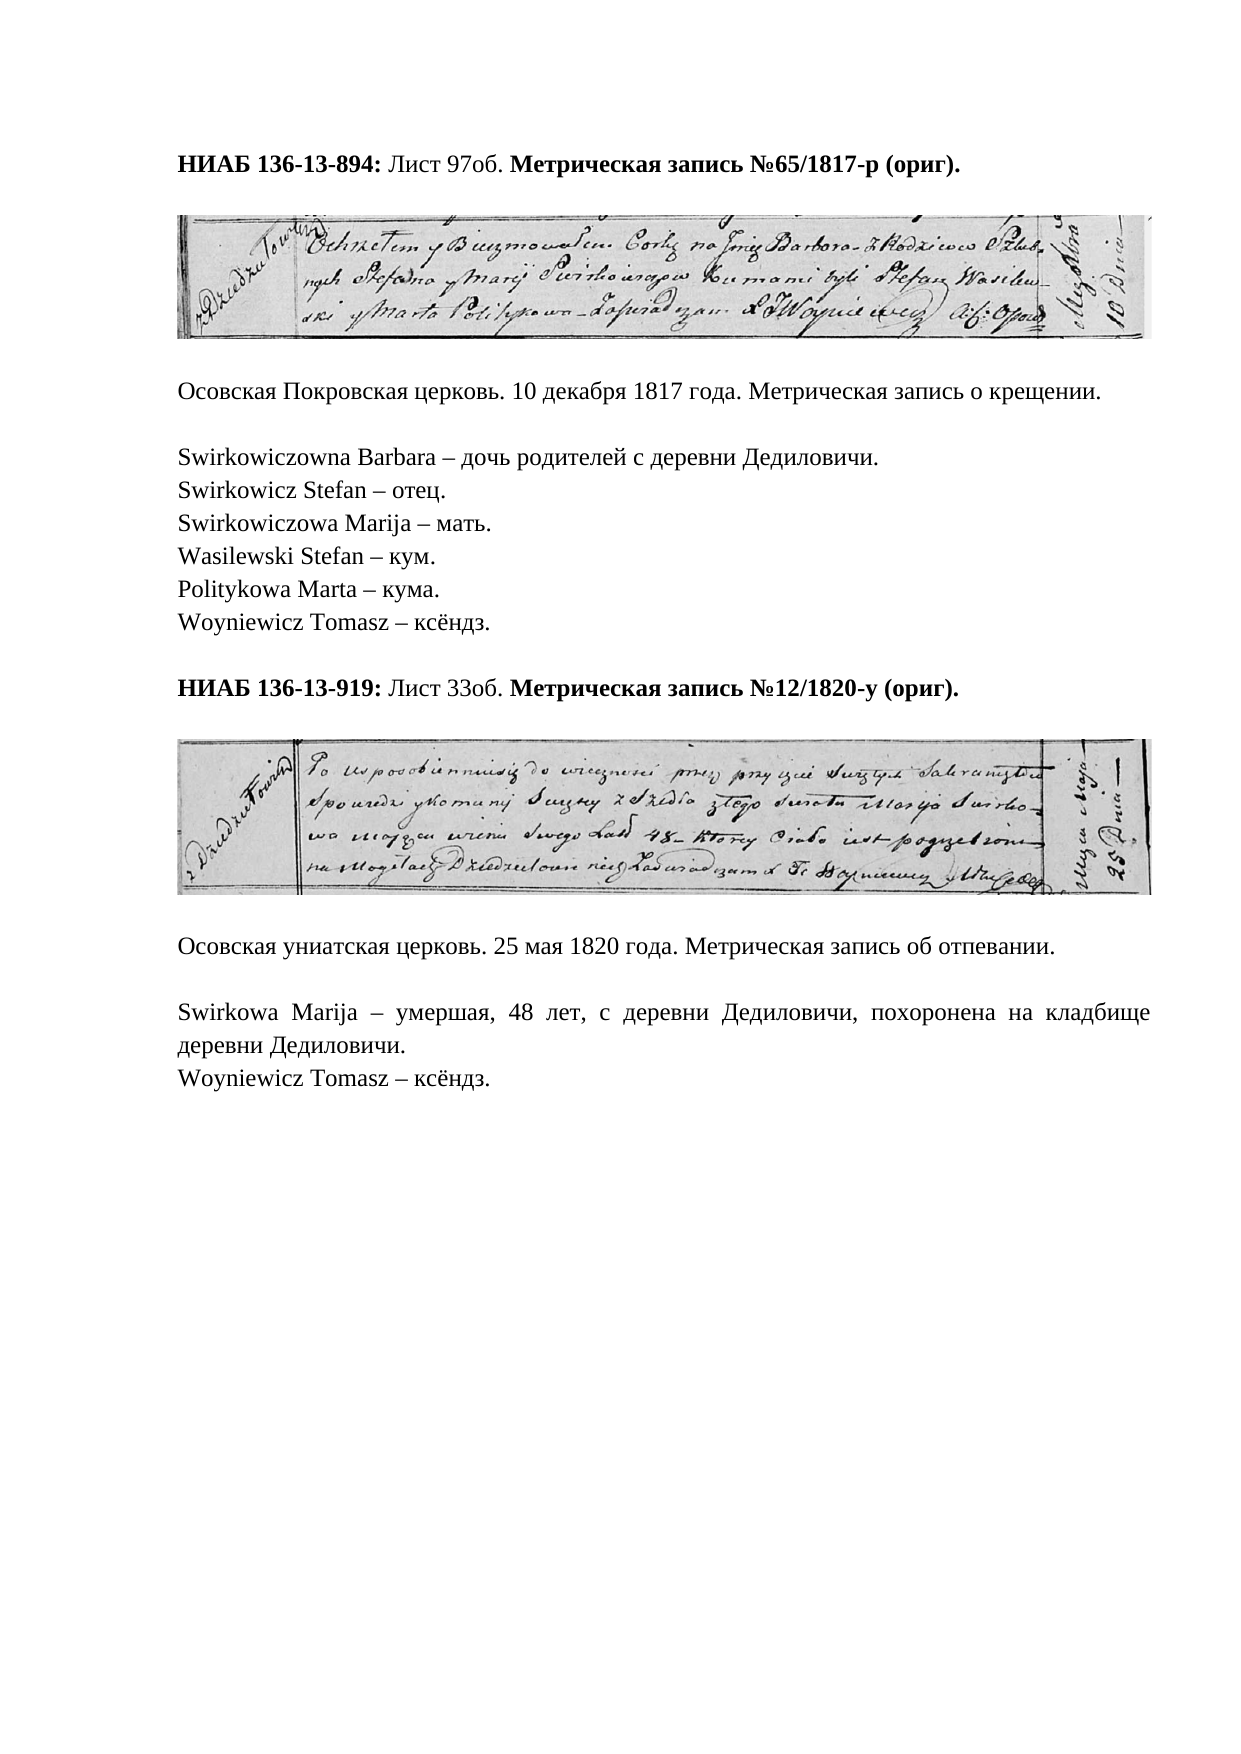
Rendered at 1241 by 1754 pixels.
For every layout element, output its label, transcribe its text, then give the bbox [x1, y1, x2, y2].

text Politykowa Marta – кума. [177, 574, 1152, 603]
text Swirkowiczowna Barbara – дочь родителей с деревни Дедиловичи. [177, 442, 1152, 471]
text Swirkowicz Stefan – отец. [177, 475, 1152, 504]
text НИАБ 136-13-919: Лист 33об. Метрическая запись №12/1820-у (ориг). [177, 673, 1152, 702]
text Осовская Покровская церковь. 10 декабря 1817 года. Метрическая запись о крещении. [177, 376, 1152, 405]
text НИАБ 136-13-894: Лист 97об. Метрическая запись №65/1817-р (ориг). [177, 149, 1152, 178]
text Woyniewicz Tomasz – ксёндз. [177, 1063, 1152, 1092]
text Swirkowiczowa Marija – мать. [177, 508, 1152, 537]
text Осовская униатская церковь. 25 мая 1820 года. Метрическая запись об отпевании. [177, 931, 1152, 960]
text Wasilewski Stefan – кум. [177, 541, 1152, 570]
picture [177, 739, 1152, 895]
text Swirkowa Marija – умершая, 48 лет, с деревни Дедиловичи, похоронена на кладбище деревни Дедиловичи. [177, 997, 1152, 1059]
picture [177, 215, 1152, 339]
text Woyniewicz Tomasz – ксёндз. [177, 607, 1152, 636]
